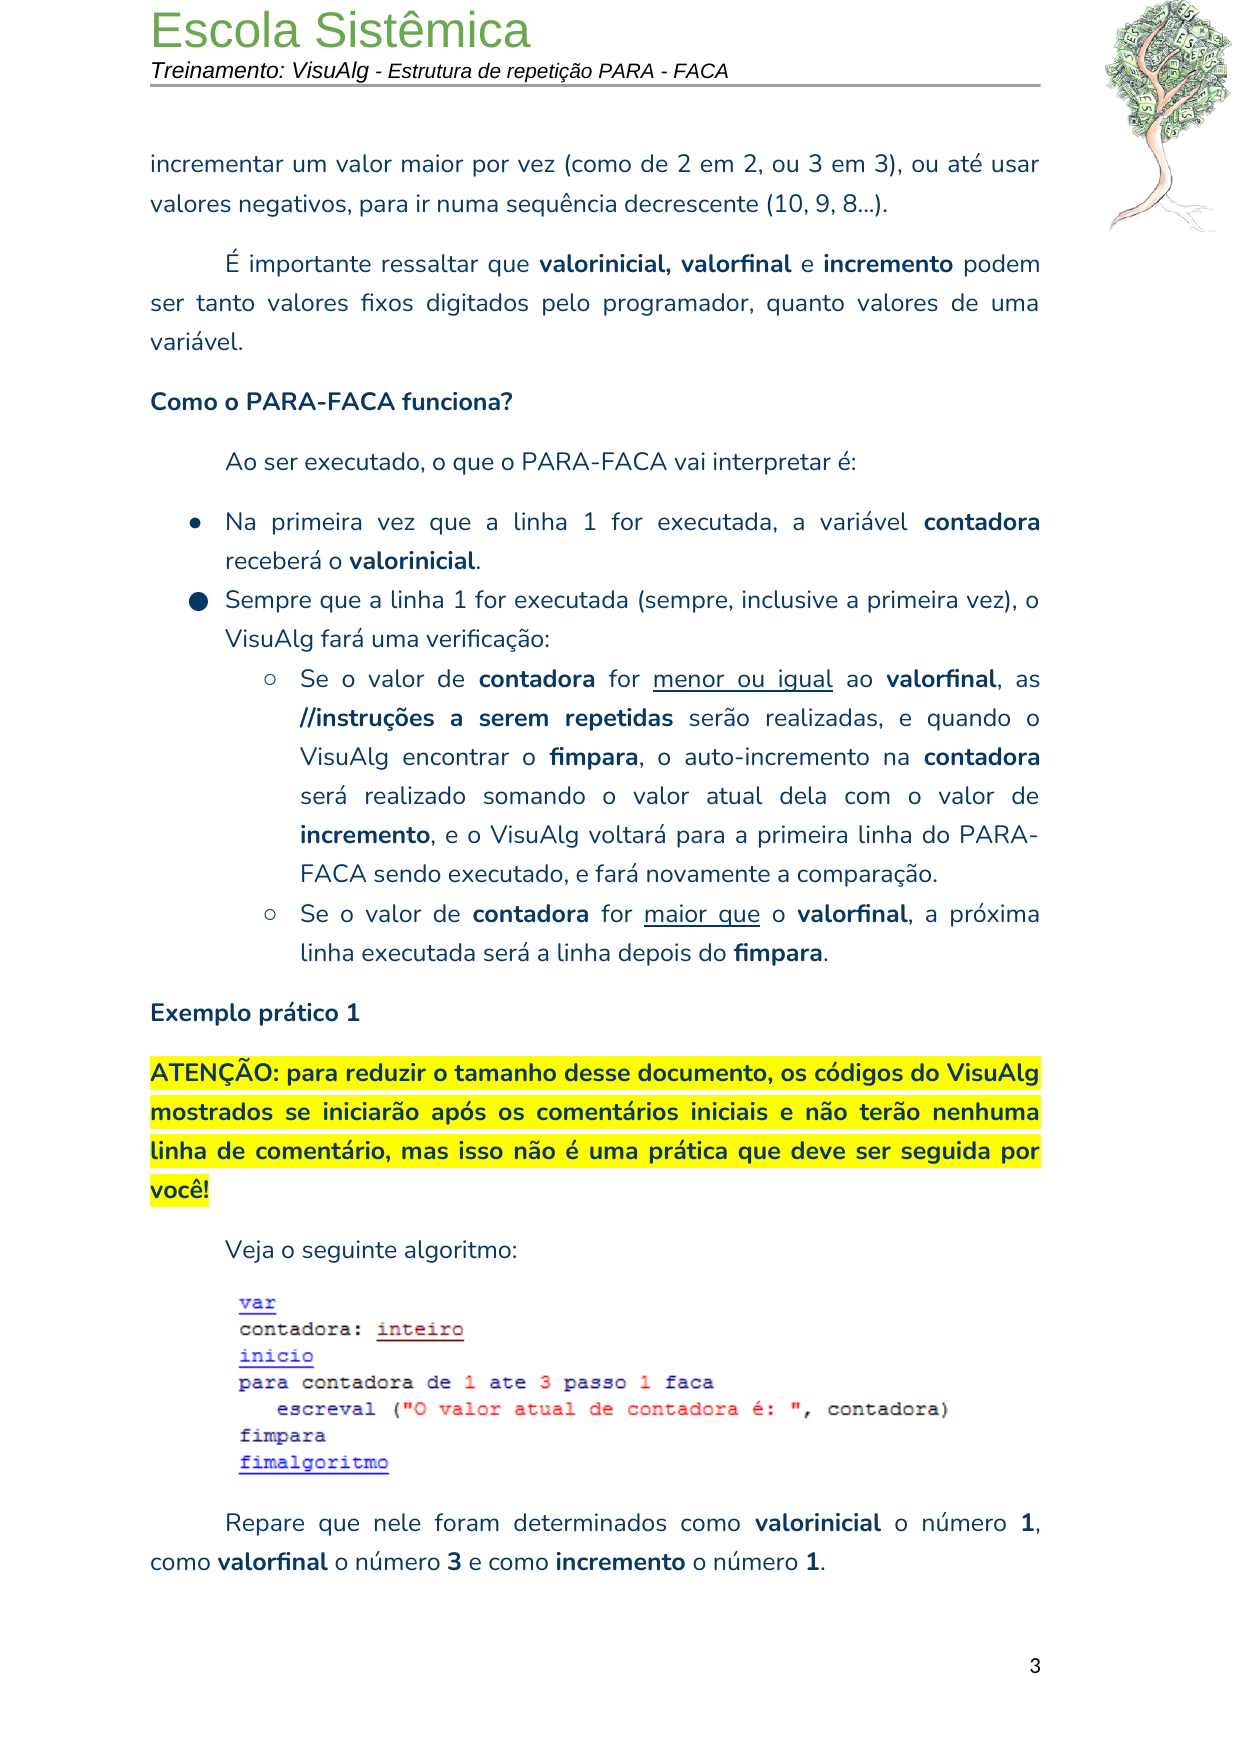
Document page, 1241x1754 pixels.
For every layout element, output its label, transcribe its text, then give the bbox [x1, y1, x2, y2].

picture [236, 1293, 954, 1481]
text Exemplo prático 1 [150, 996, 1041, 1030]
text ATENÇÃO: para reduzir o tamanho desse documento, os códigos do VisuAlg mostrados se iniciarão após os comentários iniciais e não terão nenhuma linha de comentário, mas isso não é uma prática que deve ser seguida por você! [150, 1168, 1041, 1207]
text Repare que nele foram determinados como valorinicial o número 1, como valorfinal o número 3 e como incremento o número 1. [150, 1506, 1041, 1579]
list Na primeira vez que a linha 1 for executada, a variável contadora receberá o valorinicial. [187, 505, 1041, 578]
text É importante ressaltar que valorinicial, valorfinal e incremento podem ser tanto valores fixos digitados pelo programador, quanto valores de uma variável. [150, 247, 1041, 359]
text Veja o seguinte algoritmo: [150, 1233, 1041, 1267]
list Se o valor de contadora for maior que o valorfinal, a próxima linha executada será a linha depois do fimpara. [262, 897, 1041, 970]
picture [1101, 0, 1236, 232]
text Como o PARA-FACA funciona? [150, 385, 1041, 419]
text Ao ser executado, o que o PARA-FACA vai interpretar é: [150, 445, 1041, 479]
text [150, 148, 1041, 221]
list Se o valor de contadora for menor ou igual ao valorfinal, as //instruções a serem repetidas serão realizadas, e quando o VisuAlg encontrar o fimpara, o auto-incremento na contadora será realizado somando o valor atual dela com o valor de incremento, e o VisuAlg voltará para a primeira linha do PARA-FACA sendo executado, e fará novamente a comparação. [262, 662, 1041, 892]
list Sempre que a linha 1 for executada (sempre, inclusive a primeira vez), o VisuAlg fará uma verificação: [187, 583, 1041, 657]
